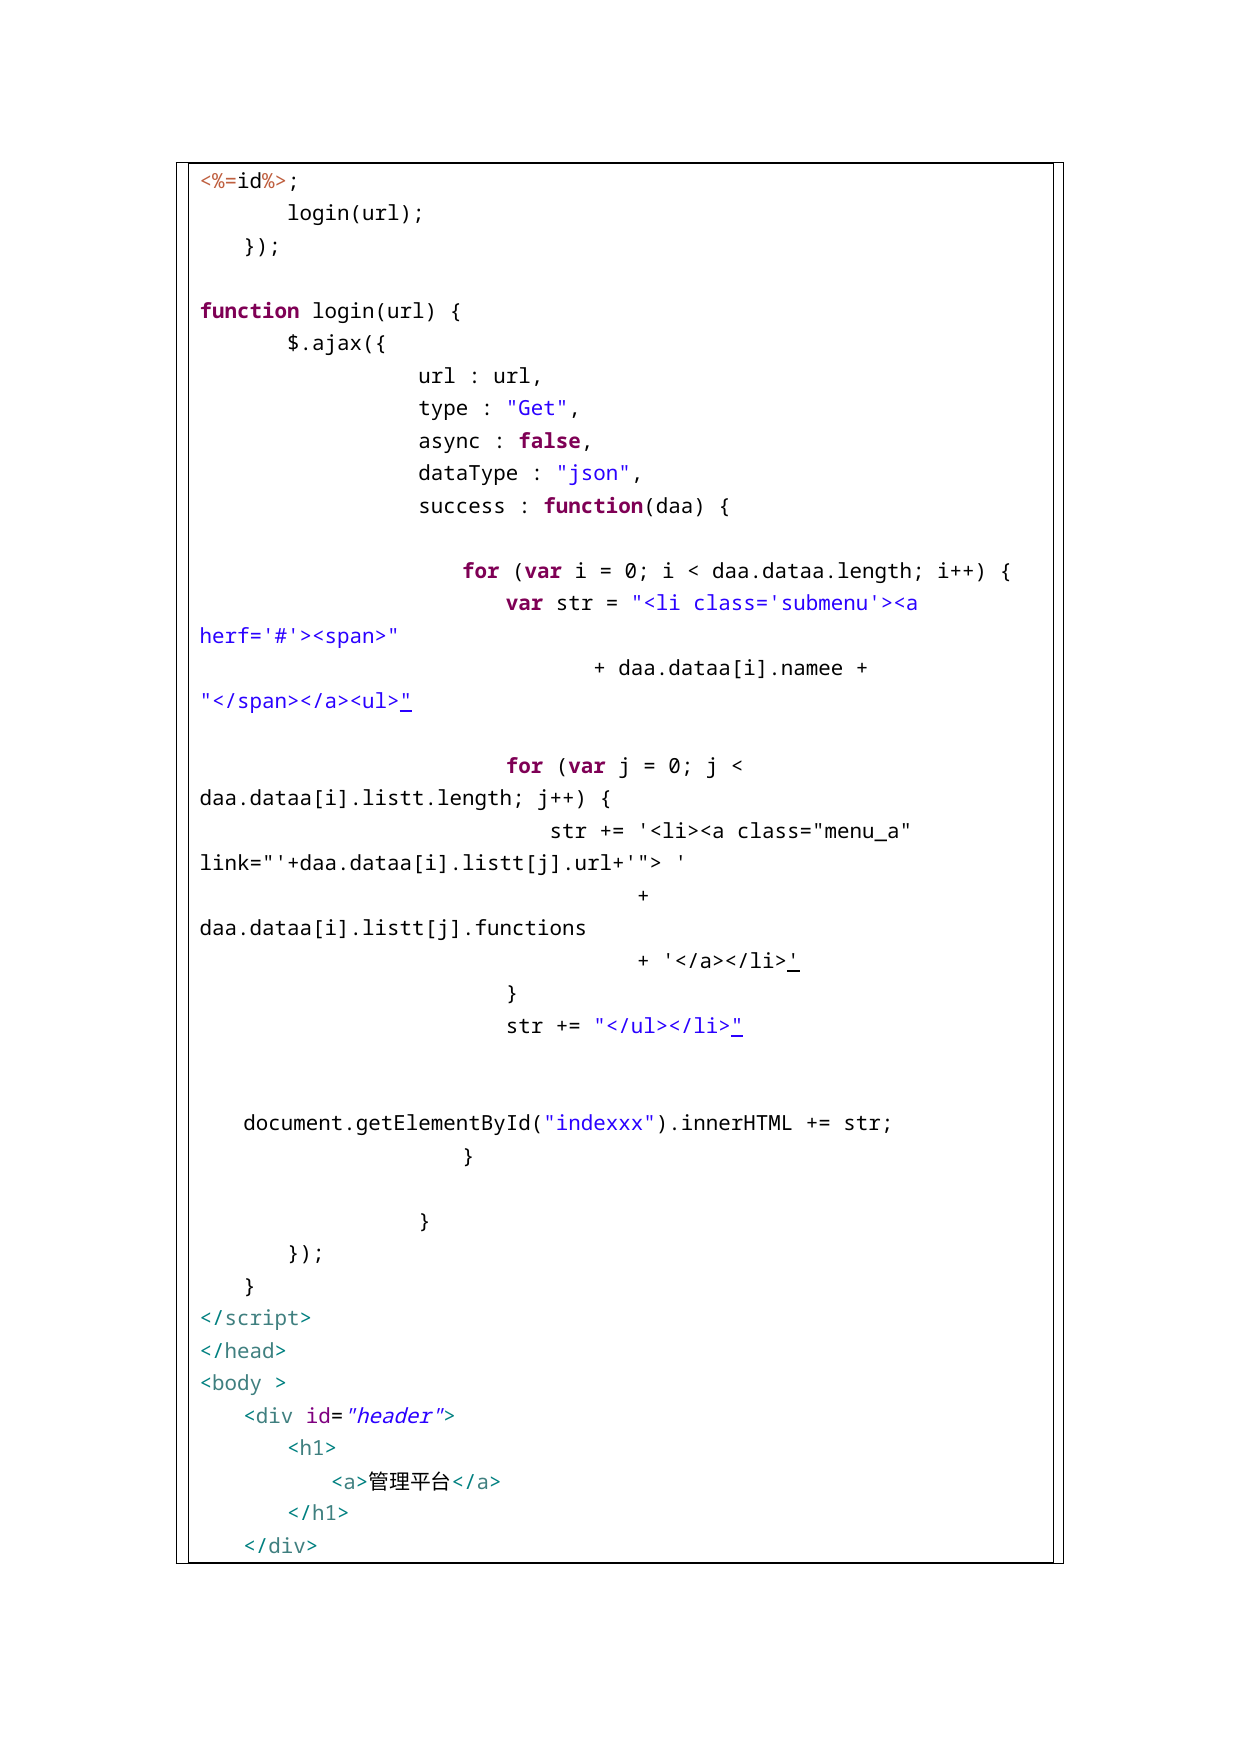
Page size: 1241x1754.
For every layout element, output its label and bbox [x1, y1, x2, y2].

table_header [189, 164, 1053, 1562]
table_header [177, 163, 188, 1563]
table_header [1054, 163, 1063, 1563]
